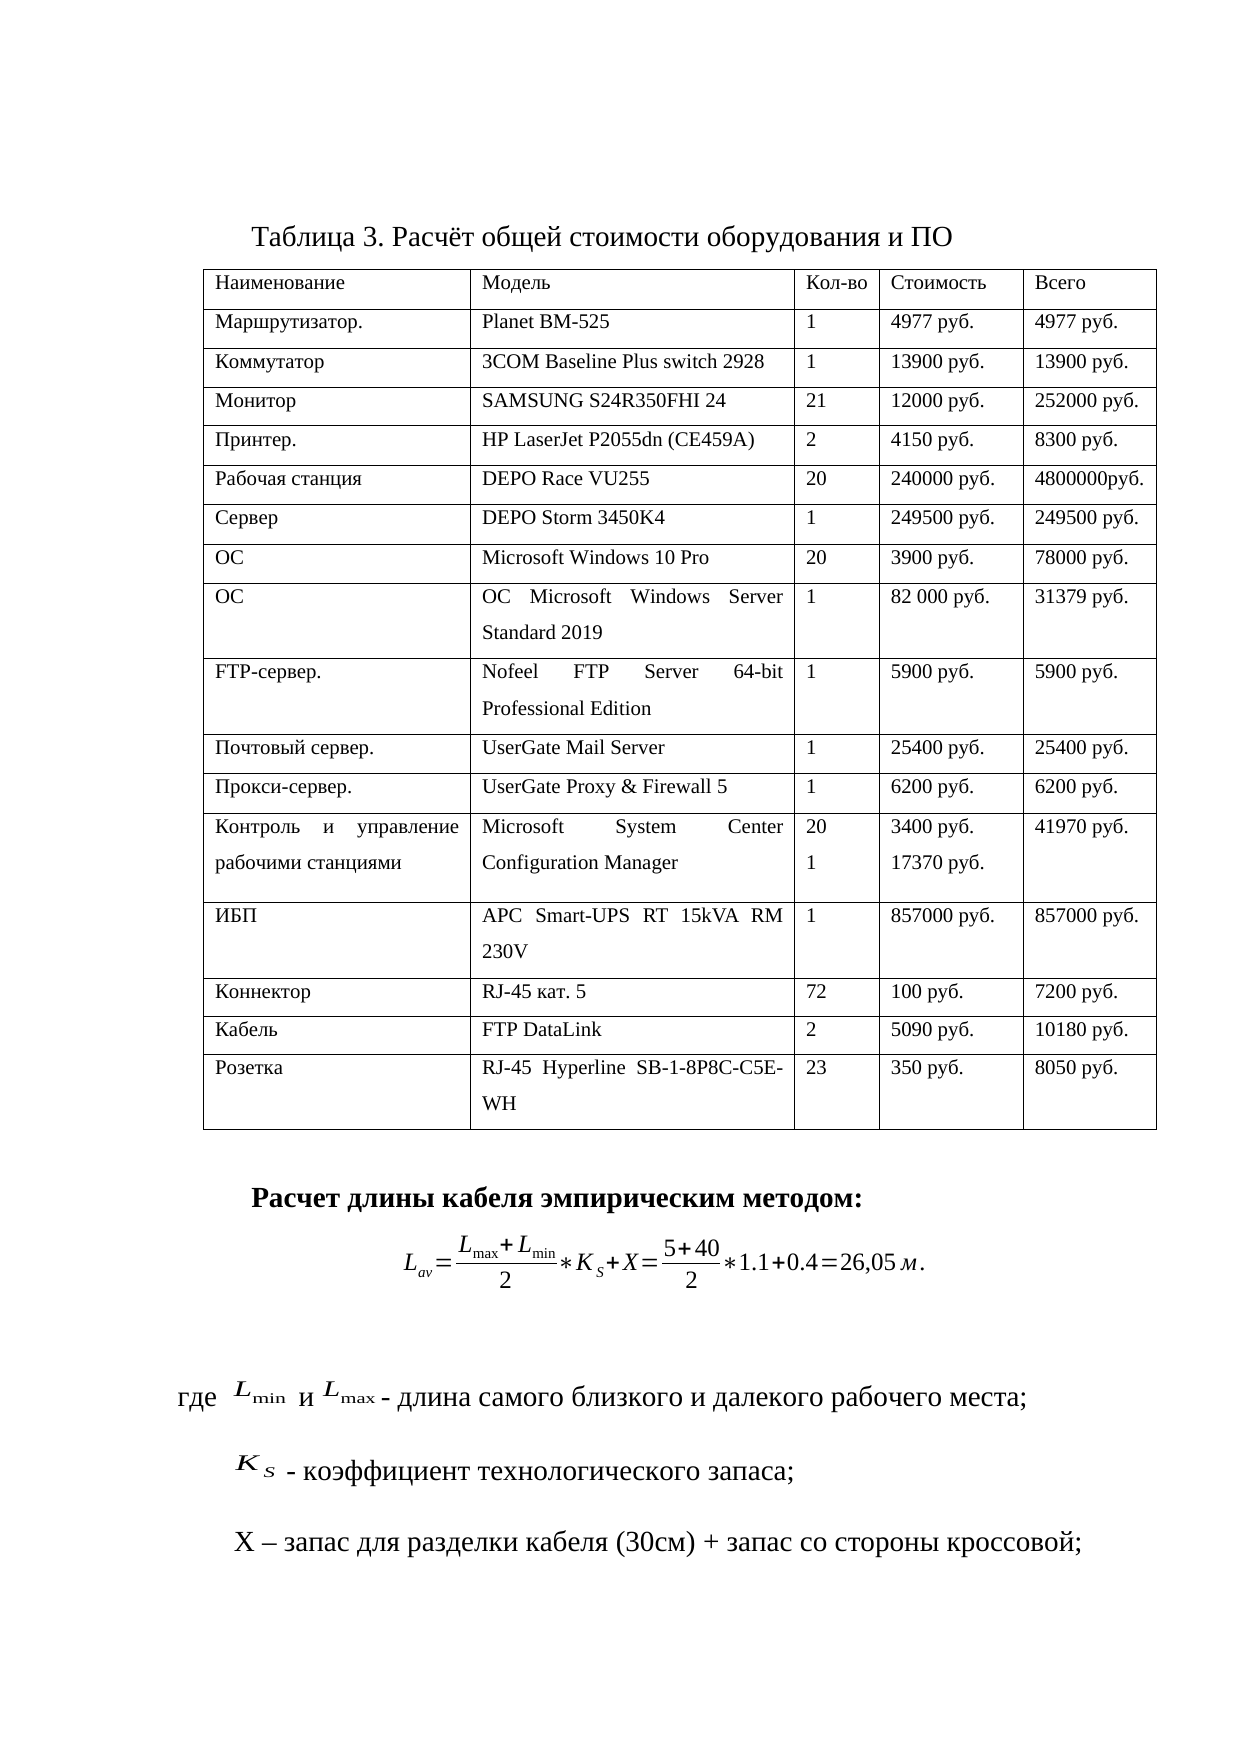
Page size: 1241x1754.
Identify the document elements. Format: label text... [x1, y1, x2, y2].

table_cell 12000 руб. [880, 388, 1023, 425]
table_cell 1 [795, 584, 879, 658]
table_cell Рабочая станция [204, 466, 470, 504]
table_cell 5090 руб. [880, 1017, 1023, 1054]
table_cell 78000 руб. [1024, 545, 1156, 583]
table_header Наименование [204, 270, 470, 308]
text где и - длина самого близкого и далекого рабочего места; [177, 1377, 1152, 1413]
table_cell 31379 руб. [1024, 584, 1156, 658]
table_cell DEPO Storm 3450K4 [471, 505, 794, 543]
table_cell 8300 руб. [1024, 426, 1156, 465]
table_cell FTP-сервер. [204, 659, 470, 734]
table_cell 20 [795, 545, 879, 583]
table_cell 1 [795, 659, 879, 734]
table_cell UserGate Proxy & Firewall 5 [471, 774, 794, 812]
table_cell 23 [795, 1055, 879, 1128]
table_cell SAMSUNG S24R350FHI 24 [471, 388, 794, 425]
table_cell ОС [204, 545, 470, 583]
text - коэффициент технологического запаса; [177, 1451, 1152, 1487]
table_cell Прокси-сервер. [204, 774, 470, 812]
table_cell 1 [795, 505, 879, 543]
table_cell 8050 руб. [1024, 1055, 1156, 1128]
table_header Модель [471, 270, 794, 308]
table_cell DEPO Race VU255 [471, 466, 794, 504]
table_cell 4977 руб. [880, 310, 1023, 348]
table_cell RJ-45 Hyperline SB-1-8P8C-C5E-WH [471, 1055, 794, 1128]
table_header Кол-во [795, 270, 879, 308]
table_cell 25400 руб. [880, 735, 1023, 773]
table_cell Принтер. [204, 426, 470, 465]
table_cell Маршрутизатор. [204, 310, 470, 348]
table_cell Розетка [204, 1055, 470, 1128]
table_cell 4800000руб. [1024, 466, 1156, 504]
table_cell FTP DataLink [471, 1017, 794, 1054]
table_cell 1 [795, 735, 879, 773]
table_cell 240000 руб. [880, 466, 1023, 504]
table_cell Почтовый сервер. [204, 735, 470, 773]
table_cell 2 [795, 1017, 879, 1054]
table_cell 100 руб. [880, 979, 1023, 1016]
table_cell ОС [204, 584, 470, 658]
table_cell 6200 руб. [880, 774, 1023, 812]
table_cell 72 [795, 979, 879, 1016]
table_cell 20 1 [795, 814, 879, 902]
table_cell 82 000 руб. [880, 584, 1023, 658]
table_cell 4977 руб. [1024, 310, 1156, 348]
table_cell 350 руб. [880, 1055, 1023, 1128]
table_cell 249500 руб. [1024, 505, 1156, 543]
table_cell Сервер [204, 505, 470, 543]
table_cell Коммутатор [204, 349, 470, 387]
table_cell Монитор [204, 388, 470, 425]
table_cell 3900 руб. [880, 545, 1023, 583]
table_cell 1 [795, 310, 879, 348]
table_cell ИБП [204, 903, 470, 978]
table_cell HP LaserJet P2055dn (CE459A) [471, 426, 794, 465]
table_header Стоимость [880, 270, 1023, 308]
text Таблица 3. Расчёт общей стоимости оборудования и ПО [177, 219, 1152, 252]
table_cell UserGate Mail Server [471, 735, 794, 773]
table_cell 4150 руб. [880, 426, 1023, 465]
table_cell 1 [795, 349, 879, 387]
table_cell Кабель [204, 1017, 470, 1054]
table_cell 857000 руб. [1024, 903, 1156, 978]
table_cell 1 [795, 774, 879, 812]
table_cell 6200 руб. [1024, 774, 1156, 812]
text Расчет длины кабеля эмпирическим методом: [177, 1180, 1152, 1213]
table_cell 252000 руб. [1024, 388, 1156, 425]
table_cell APC Smart-UPS RT 15kVA RM 230V [471, 903, 794, 978]
table_cell 2 [795, 426, 879, 465]
table_cell 13900 руб. [880, 349, 1023, 387]
table_cell 1 [795, 903, 879, 978]
table_cell Microsoft System Center Configuration Manager [471, 814, 794, 902]
table_cell Контроль и управление рабочими станциями [204, 814, 470, 902]
table_cell OC Microsoft Windows Server Standard 2019 [471, 584, 794, 658]
table_cell 13900 руб. [1024, 349, 1156, 387]
table_cell 249500 руб. [880, 505, 1023, 543]
table_cell Nofeel FTP Server 64-bit Professional Edition [471, 659, 794, 734]
table_header Всего [1024, 270, 1156, 308]
table_cell Planet BM-525 [471, 310, 794, 348]
table_cell Microsoft Windows 10 Pro [471, 545, 794, 583]
table_cell 41970 руб. [1024, 814, 1156, 902]
table_cell 3400 руб. 17370 руб. [880, 814, 1023, 902]
table_cell 5900 руб. [880, 659, 1023, 734]
table_cell Коннектор [204, 979, 470, 1016]
table_cell 857000 руб. [880, 903, 1023, 978]
table_cell 5900 руб. [1024, 659, 1156, 734]
text Х – запас для разделки кабеля (30см) + запас со стороны кроссовой; [177, 1524, 1152, 1558]
table_cell 21 [795, 388, 879, 425]
table_cell 20 [795, 466, 879, 504]
table_cell 7200 руб. [1024, 979, 1156, 1016]
table_cell 10180 руб. [1024, 1017, 1156, 1054]
table_cell 3COM Baseline Plus switch 2928 [471, 349, 794, 387]
table_cell RJ-45 кат. 5 [471, 979, 794, 1016]
table_cell 25400 руб. [1024, 735, 1156, 773]
